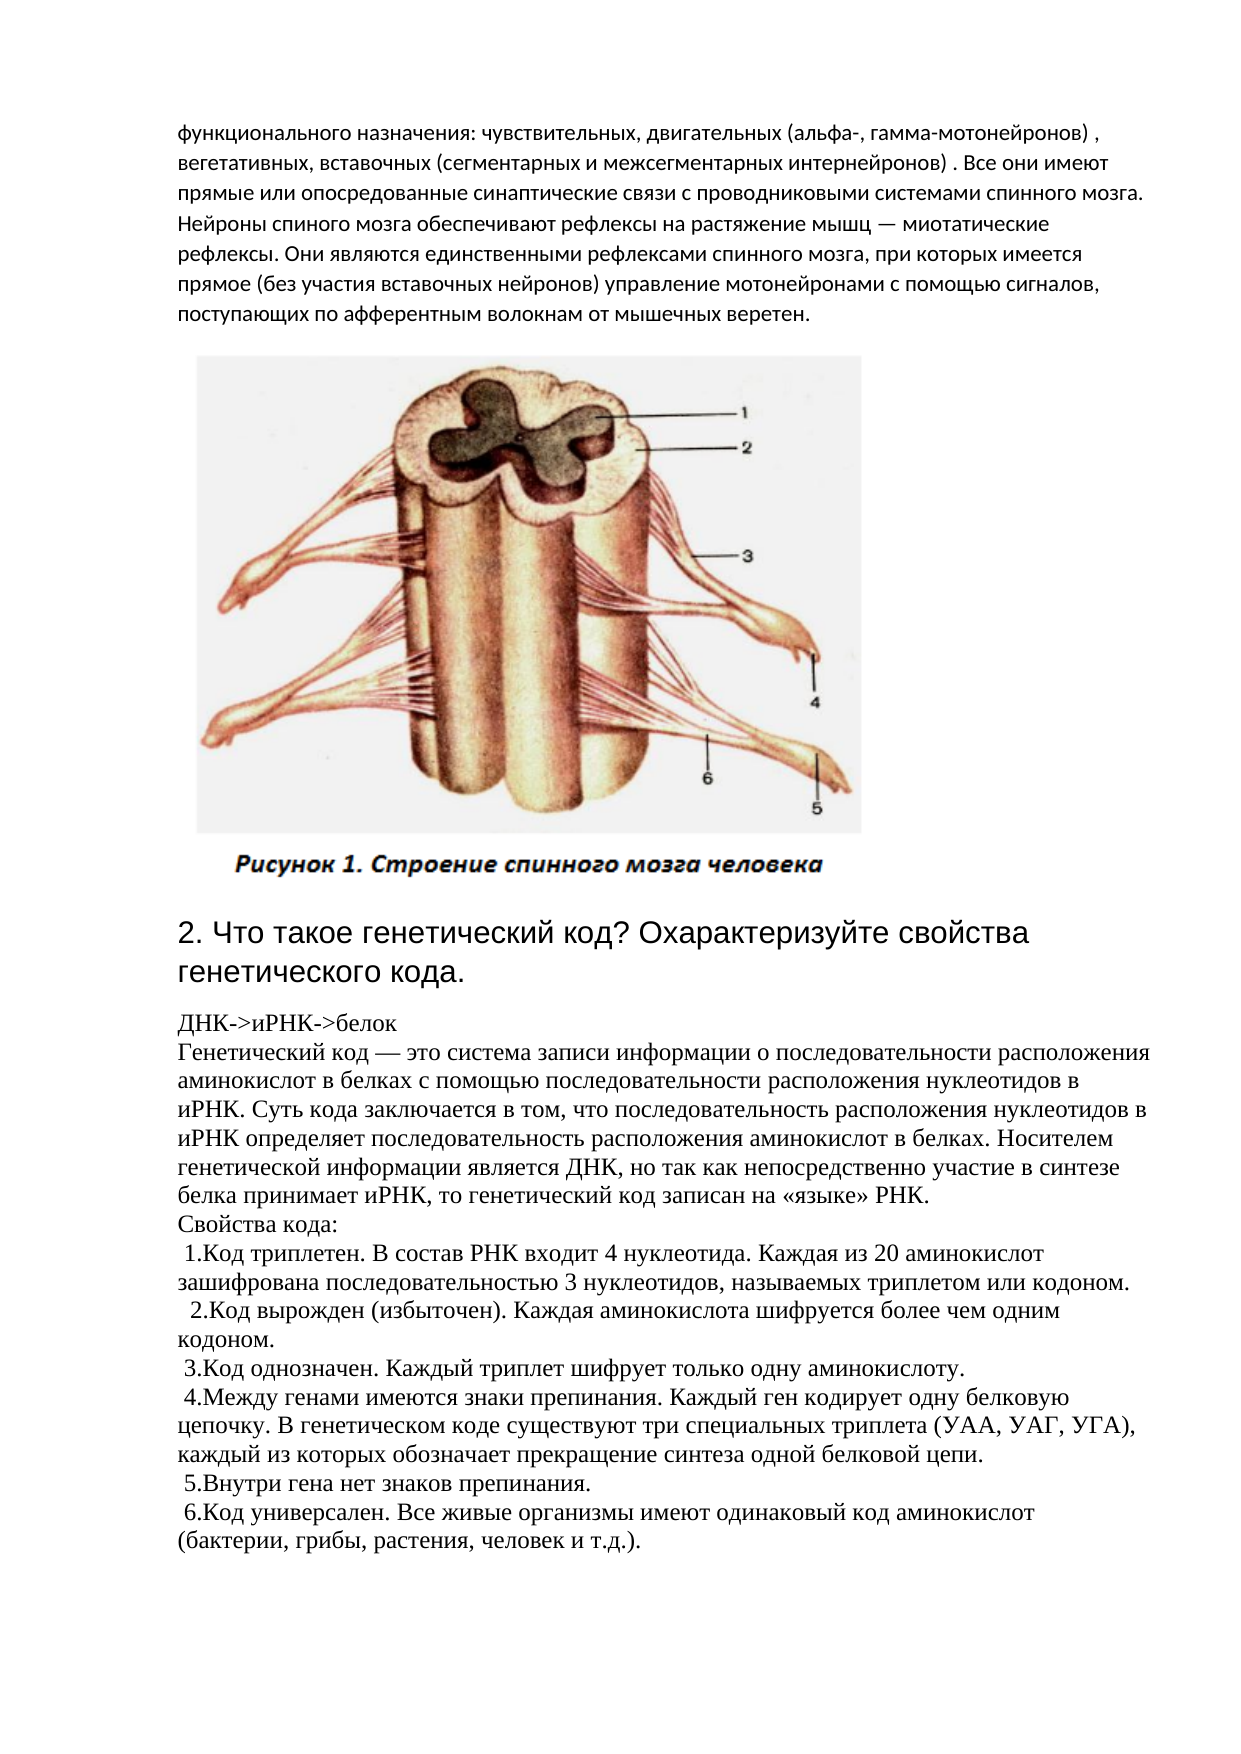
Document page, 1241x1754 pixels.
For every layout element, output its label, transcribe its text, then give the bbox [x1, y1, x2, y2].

text 2. Что такое генетический код? Охарактеризуйте свойства генетического кода. [177, 914, 1152, 989]
text 6.Код универсален. Все живые организмы имеют одинаковый код аминокислот (бактерии, грибы, растения, человек и т.д.). [177, 1497, 1152, 1611]
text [177, 118, 1152, 895]
text 2.Код вырожден (избыточен). Каждая аминокислота шифруется более чем одним кодоном. [177, 1296, 1152, 1353]
text ДНК->иРНК->белок [177, 1008, 1152, 1037]
text Генетический код — это система записи информации о последовательности расположения аминокислот в белках с помощью последовательности расположения нуклеотидов в иРНК. Суть кода заключается в том, что последовательность расположения нуклеотидов в иРНК определяет последовательность расположения аминокислот в белках. Носителем генетической информации является ДНК, но так как непосредственно участие в синтезе белка принимает иРНК, то генетический код записан на «языке» РНК. [177, 1037, 1152, 1209]
text Свойства кода: [177, 1209, 1152, 1238]
text 1.Код триплетен. В состав РНК входит 4 нуклеотида. Каждая из 20 аминокислот зашифрована последовательностью 3 нуклеотидов, называемых триплетом или кодоном. [177, 1238, 1152, 1296]
picture [177, 329, 882, 896]
text 5.Внутри гена нет знаков препинания. [177, 1468, 1152, 1497]
text 3.Код однозначен. Каждый триплет шифрует только одну аминокислоту. [177, 1353, 1152, 1382]
text 4.Между генами имеются знаки препинания. Каждый ген кодирует одну белковую цепочку. В генетическом коде существуют три специальных триплета (УАА, УАГ, УГА), каждый из которых обозначает прекращение синтеза одной белковой цепи. [177, 1382, 1152, 1468]
